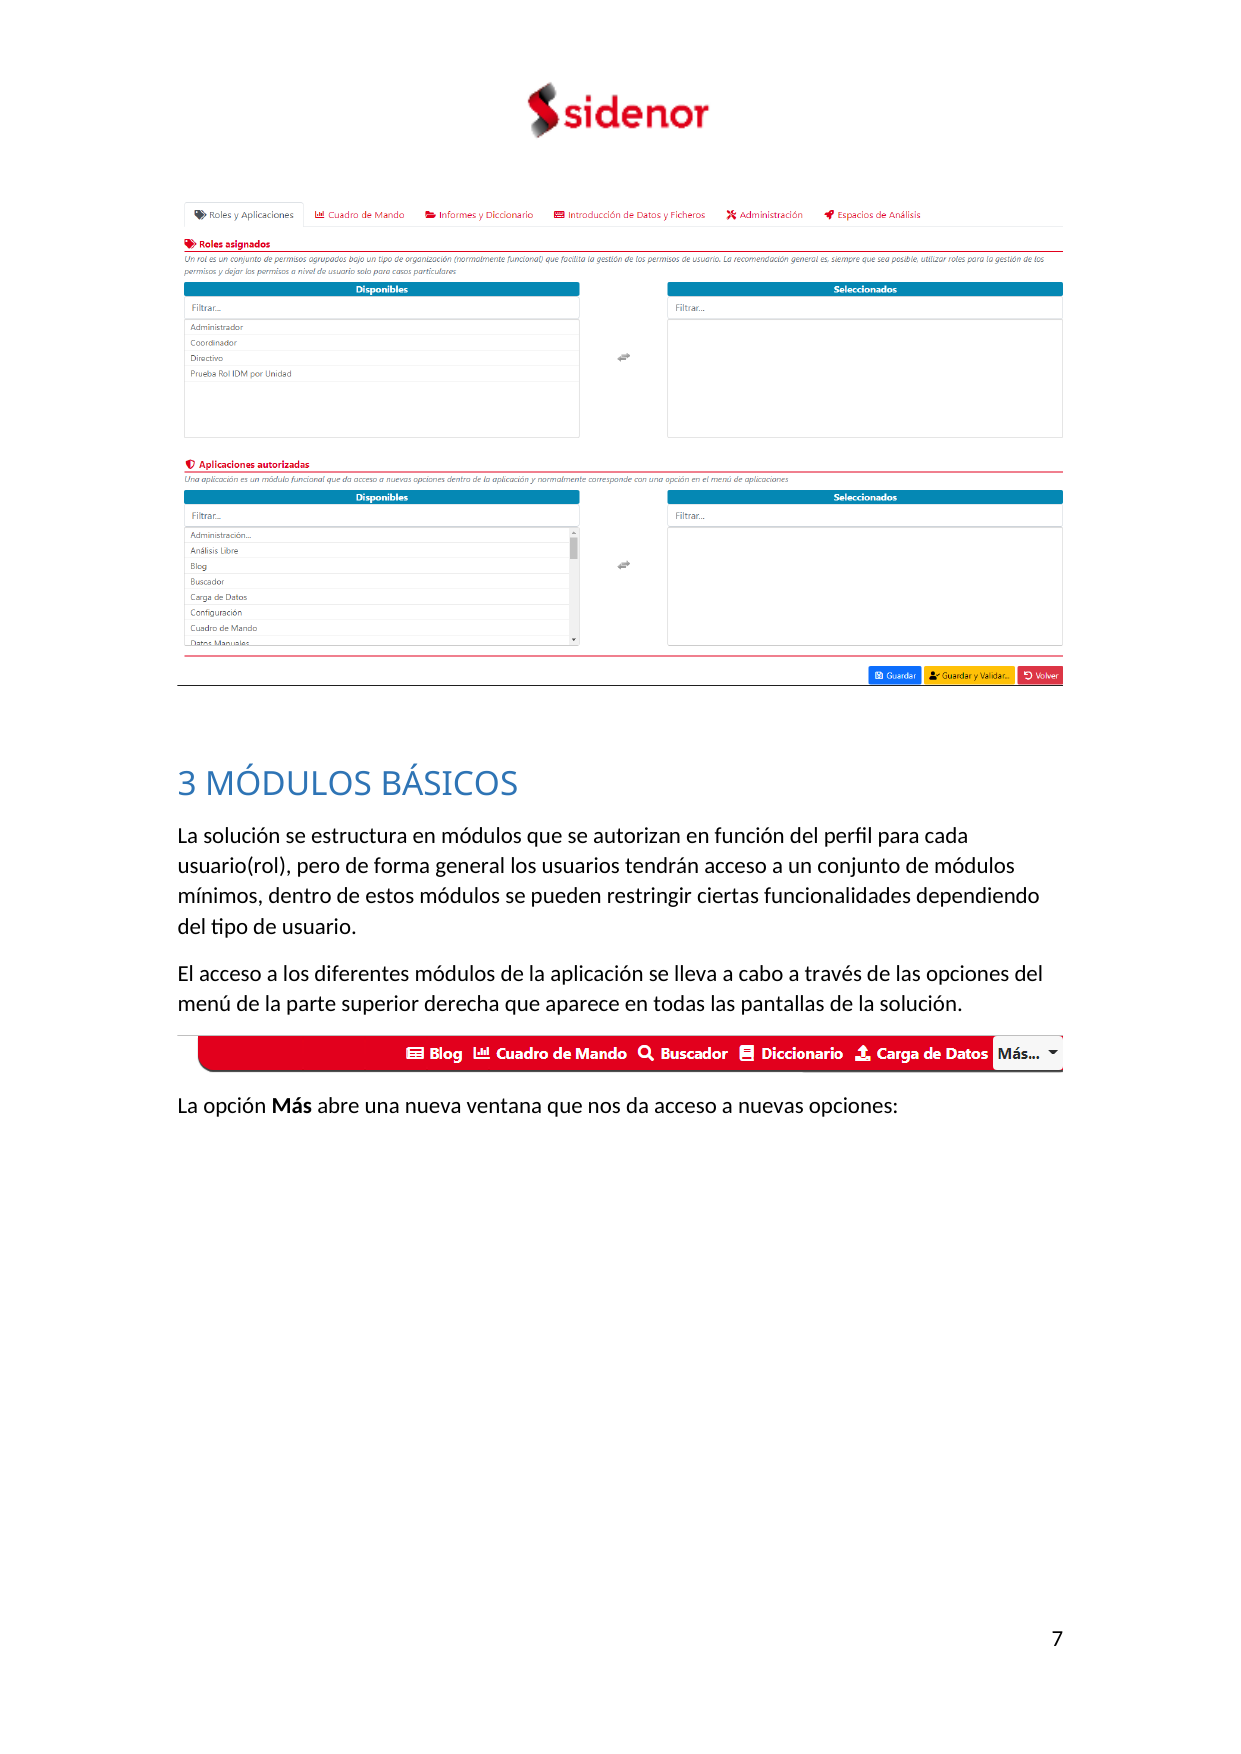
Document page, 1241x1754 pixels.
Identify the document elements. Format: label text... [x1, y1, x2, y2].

text El acceso a los diferentes módulos de la aplicación se lleva a cabo a través de las opciones del menú de la parte superior derecha que aparece en todas las pantallas de la solución. [177, 959, 1063, 1017]
text La solución se estructura en módulos que se autorizan en función del perfil para cada usuario(rol), pero de forma general los usuarios tendrán acceso a un conjunto de módulos mínimos, dentro de estos módulos se pueden restringir ciertas funcionalidades dependiendo del tipo de usuario. [177, 821, 1063, 940]
text La opción Más abre una nueva ventana que nos da acceso a nuevas opciones: [177, 1091, 1063, 1119]
picture [177, 187, 1063, 686]
picture [177, 1035, 1063, 1073]
subtitle MÓDULOS BÁSICOS [177, 760, 1063, 805]
picture [519, 73, 721, 160]
